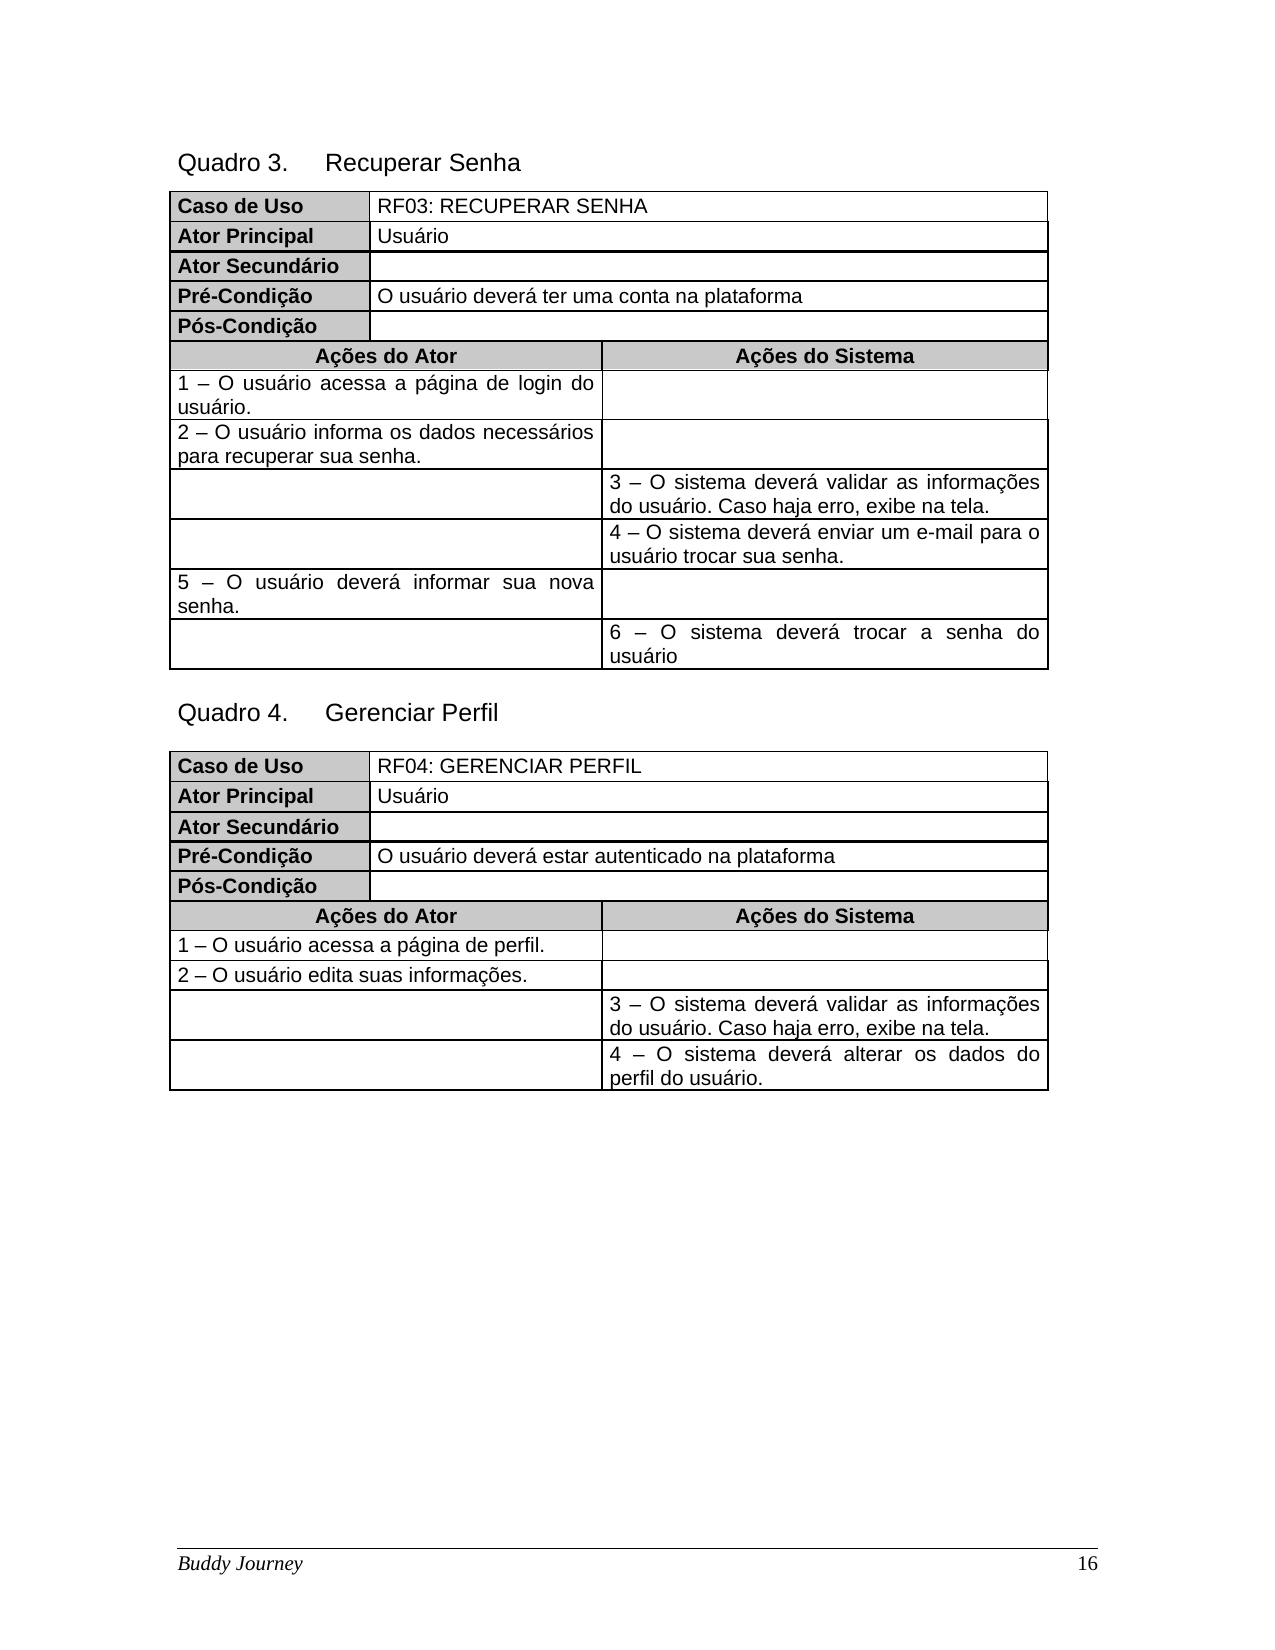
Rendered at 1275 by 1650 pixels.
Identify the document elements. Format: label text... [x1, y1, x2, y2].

table_header RF03: RECUPERAR SENHA [370, 192, 1047, 221]
table_cell [371, 253, 1047, 280]
table_cell Pós-Condição [171, 872, 369, 900]
table_cell Ações do Sistema [603, 342, 1047, 369]
table_cell [603, 420, 1047, 467]
table_cell 2 – O usuário edita suas informações. [171, 961, 601, 989]
table_cell 1 – O usuário acessa a página de login do usuário. [171, 371, 602, 418]
table_cell [171, 991, 601, 1039]
table_cell 3 – O sistema deverá validar as informações do usuário. Caso haja erro, exibe na tela. [603, 470, 1047, 517]
table_cell Ator Secundário [171, 813, 369, 840]
list Gerenciar Perfil [177, 698, 1098, 727]
table_cell [371, 872, 1047, 900]
table_cell O usuário deverá ter uma conta na plataforma [371, 282, 1047, 310]
table_cell [603, 371, 1047, 418]
table_cell 4 – O sistema deverá enviar um e-mail para o usuário trocar sua senha. [603, 520, 1047, 567]
table_cell Ações do Ator [171, 902, 601, 930]
table_header Caso de Uso [171, 192, 369, 221]
table_cell 5 – O usuário deverá informar sua nova senha. [171, 570, 601, 617]
table_cell [603, 570, 1047, 617]
table_header RF04: GERENCIAR PERFIL [370, 752, 1047, 781]
table_cell [171, 520, 601, 567]
table_cell [171, 470, 601, 517]
table_cell Ator Secundário [171, 253, 369, 280]
table_cell [603, 961, 1047, 989]
table_cell Ator Principal [171, 222, 369, 250]
table_cell [371, 813, 1047, 840]
table_cell Ações do Sistema [603, 902, 1047, 930]
table_cell Pós-Condição [171, 312, 369, 340]
table_cell Usuário [371, 782, 1047, 811]
table_cell [603, 931, 1047, 959]
table_cell [171, 620, 601, 667]
table_cell O usuário deverá estar autenticado na plataforma [371, 843, 1047, 870]
table_header Caso de Uso [171, 752, 369, 781]
table_cell 2 – O usuário informa os dados necessários para recuperar sua senha. [171, 420, 601, 467]
table_cell Pré-Condição [171, 282, 369, 310]
table_cell 6 – O sistema deverá trocar a senha do usuário [603, 620, 1047, 667]
table_cell 1 – O usuário acessa a página de perfil. [171, 931, 602, 959]
table_cell [371, 312, 1047, 340]
table_cell Ações do Ator [171, 342, 601, 369]
table_cell Pré-Condição [171, 843, 369, 870]
table_cell [171, 1041, 601, 1089]
table_cell Ator Principal [171, 782, 369, 811]
table_cell 4 – O sistema deverá alterar os dados do perfil do usuário. [603, 1041, 1047, 1089]
table_cell 3 – O sistema deverá validar as informações do usuário. Caso haja erro, exibe na tela. [603, 991, 1047, 1039]
title Recuperar Senha [177, 148, 1098, 176]
table_cell Usuário [371, 222, 1047, 250]
